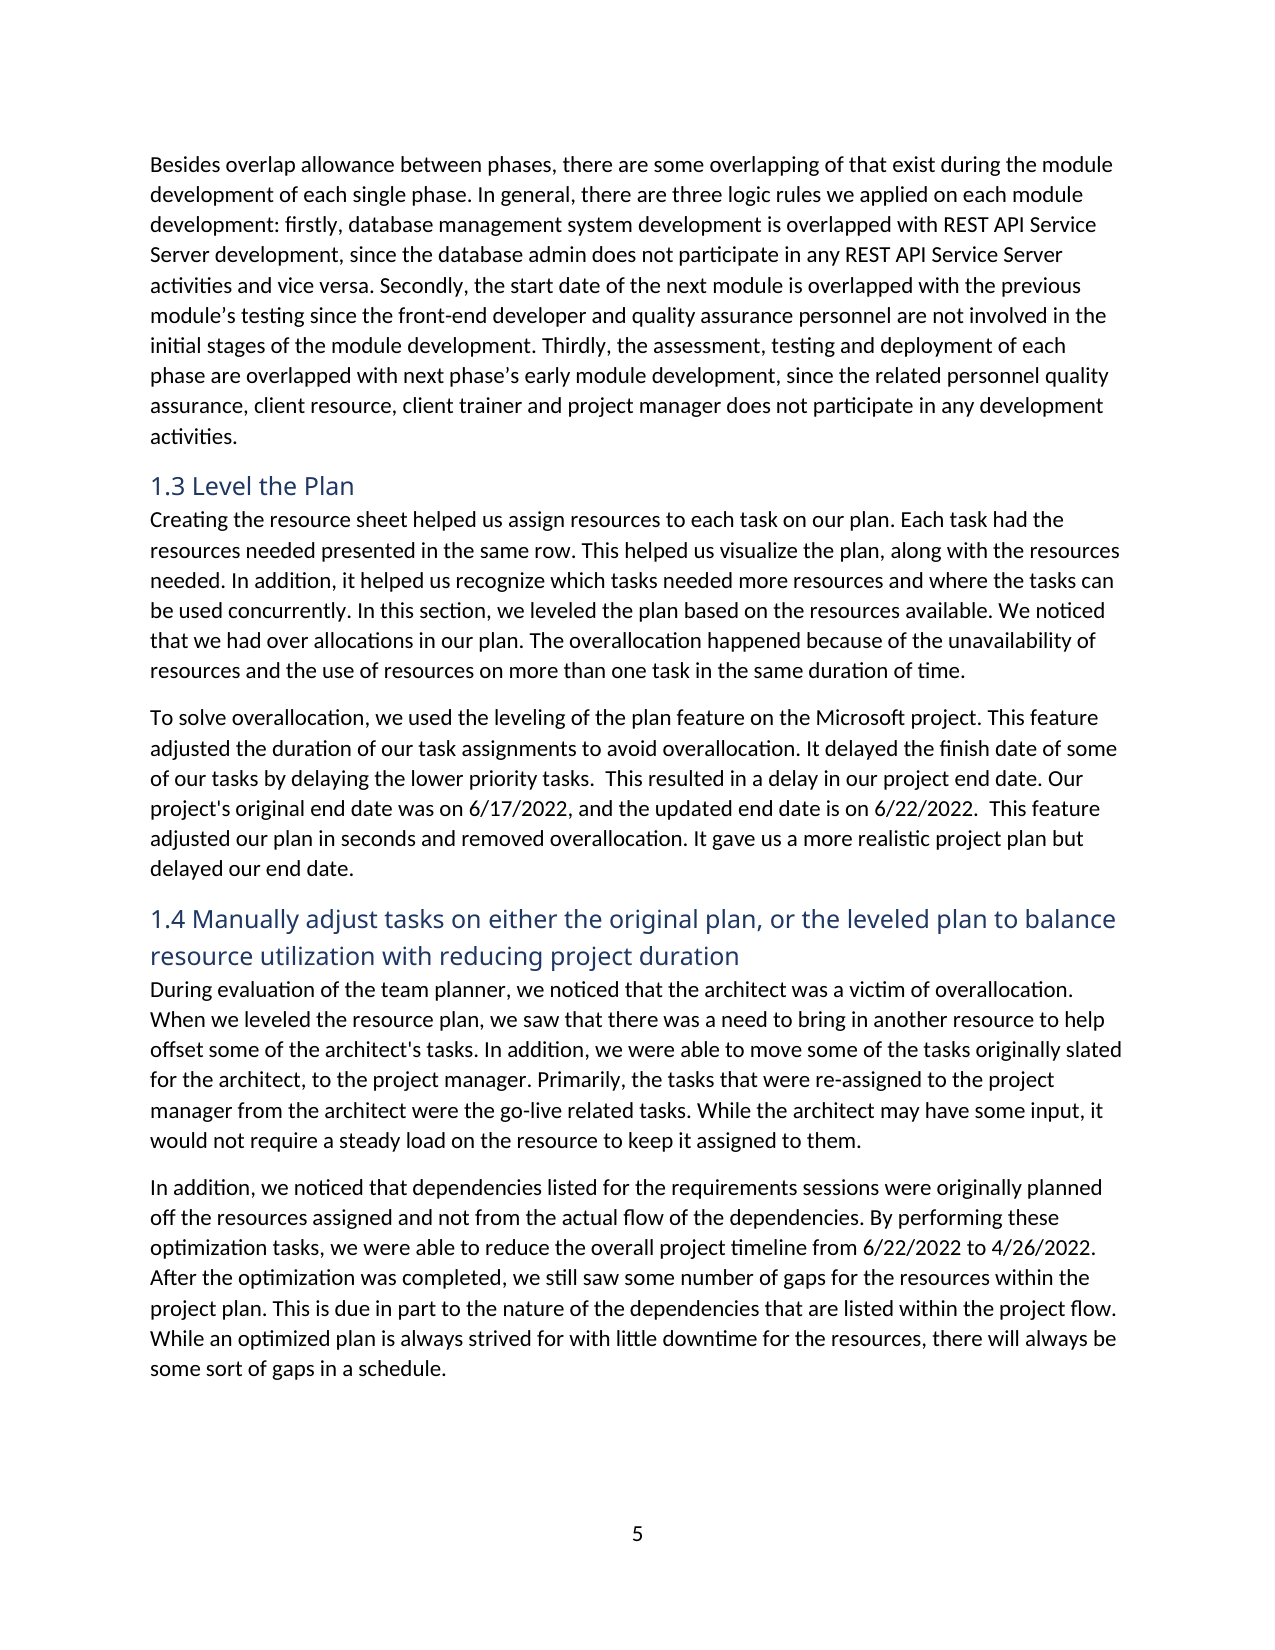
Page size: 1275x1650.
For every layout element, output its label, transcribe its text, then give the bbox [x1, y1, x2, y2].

text Creating the resource sheet helped us assign resources to each task on our plan. Each task had the resources needed presented in the same row. This helped us visualize the plan, along with the resources needed. In addition, it helped us recognize which tasks needed more resources and where the tasks can be used concurrently. In this section, we leveled the plan based on the resources available. We noticed that we had over allocations in our plan. The overallocation happened because of the unavailability of resources and the use of resources on more than one task in the same duration of time. [150, 506, 1125, 684]
subtitle 1.3 Level the Plan [150, 469, 1125, 503]
text During evaluation of the team planner, we noticed that the architect was a victim of overallocation. When we leveled the resource plan, we saw that there was a need to bring in another resource to help offset some of the architect's tasks. In addition, we were able to move some of the tasks originally slated for the architect, to the project manager. Primarily, the tasks that were re-assigned to the project manager from the architect were the go-live related tasks. While the architect may have some input, it would not require a steady load on the resource to keep it assigned to them. [150, 975, 1125, 1154]
text In addition, we noticed that dependencies listed for the requirements sessions were originally planned off the resources assigned and not from the actual flow of the dependencies. By performing these optimization tasks, we were able to reduce the overall project timeline from 6/22/2022 to 4/26/2022. After the optimization was completed, we still saw some number of gaps for the resources within the project plan. This is due in part to the nature of the dependencies that are listed within the project flow. While an optimized plan is always strived for with little downtime for the resources, there will always be some sort of gaps in a schedule. [150, 1173, 1125, 1382]
subtitle 1.4 Manually adjust tasks on either the original plan, or the leveled plan to balance resource utilization with reducing project duration [150, 901, 1125, 972]
text Besides overlap allowance between phases, there are some overlapping of that exist during the module development of each single phase. In general, there are three logic rules we applied on each module development: firstly, database management system development is overlapped with REST API Service Server development, since the database admin does not participate in any REST API Service Server activities and vice versa. Secondly, the start date of the next module is overlapped with the previous module’s testing since the front-end developer and quality assurance personnel are not involved in the initial stages of the module development. Thirdly, the assessment, testing and deployment of each phase are overlapped with next phase’s early module development, since the related personnel quality assurance, client resource, client trainer and project manager does not participate in any development activities. [150, 150, 1125, 450]
text To solve overallocation, we used the leveling of the plan feature on the Microsoft project. This feature adjusted the duration of our task assignments to avoid overallocation. It delayed the finish date of some of our tasks by delaying the lower priority tasks. This resulted in a delay in our project end date. Our project's original end date was on 6/17/2022, and the updated end date is on 6/22/2022. This feature adjusted our plan in seconds and removed overallocation. It gave us a more realistic project plan but delayed our end date. [150, 703, 1125, 882]
